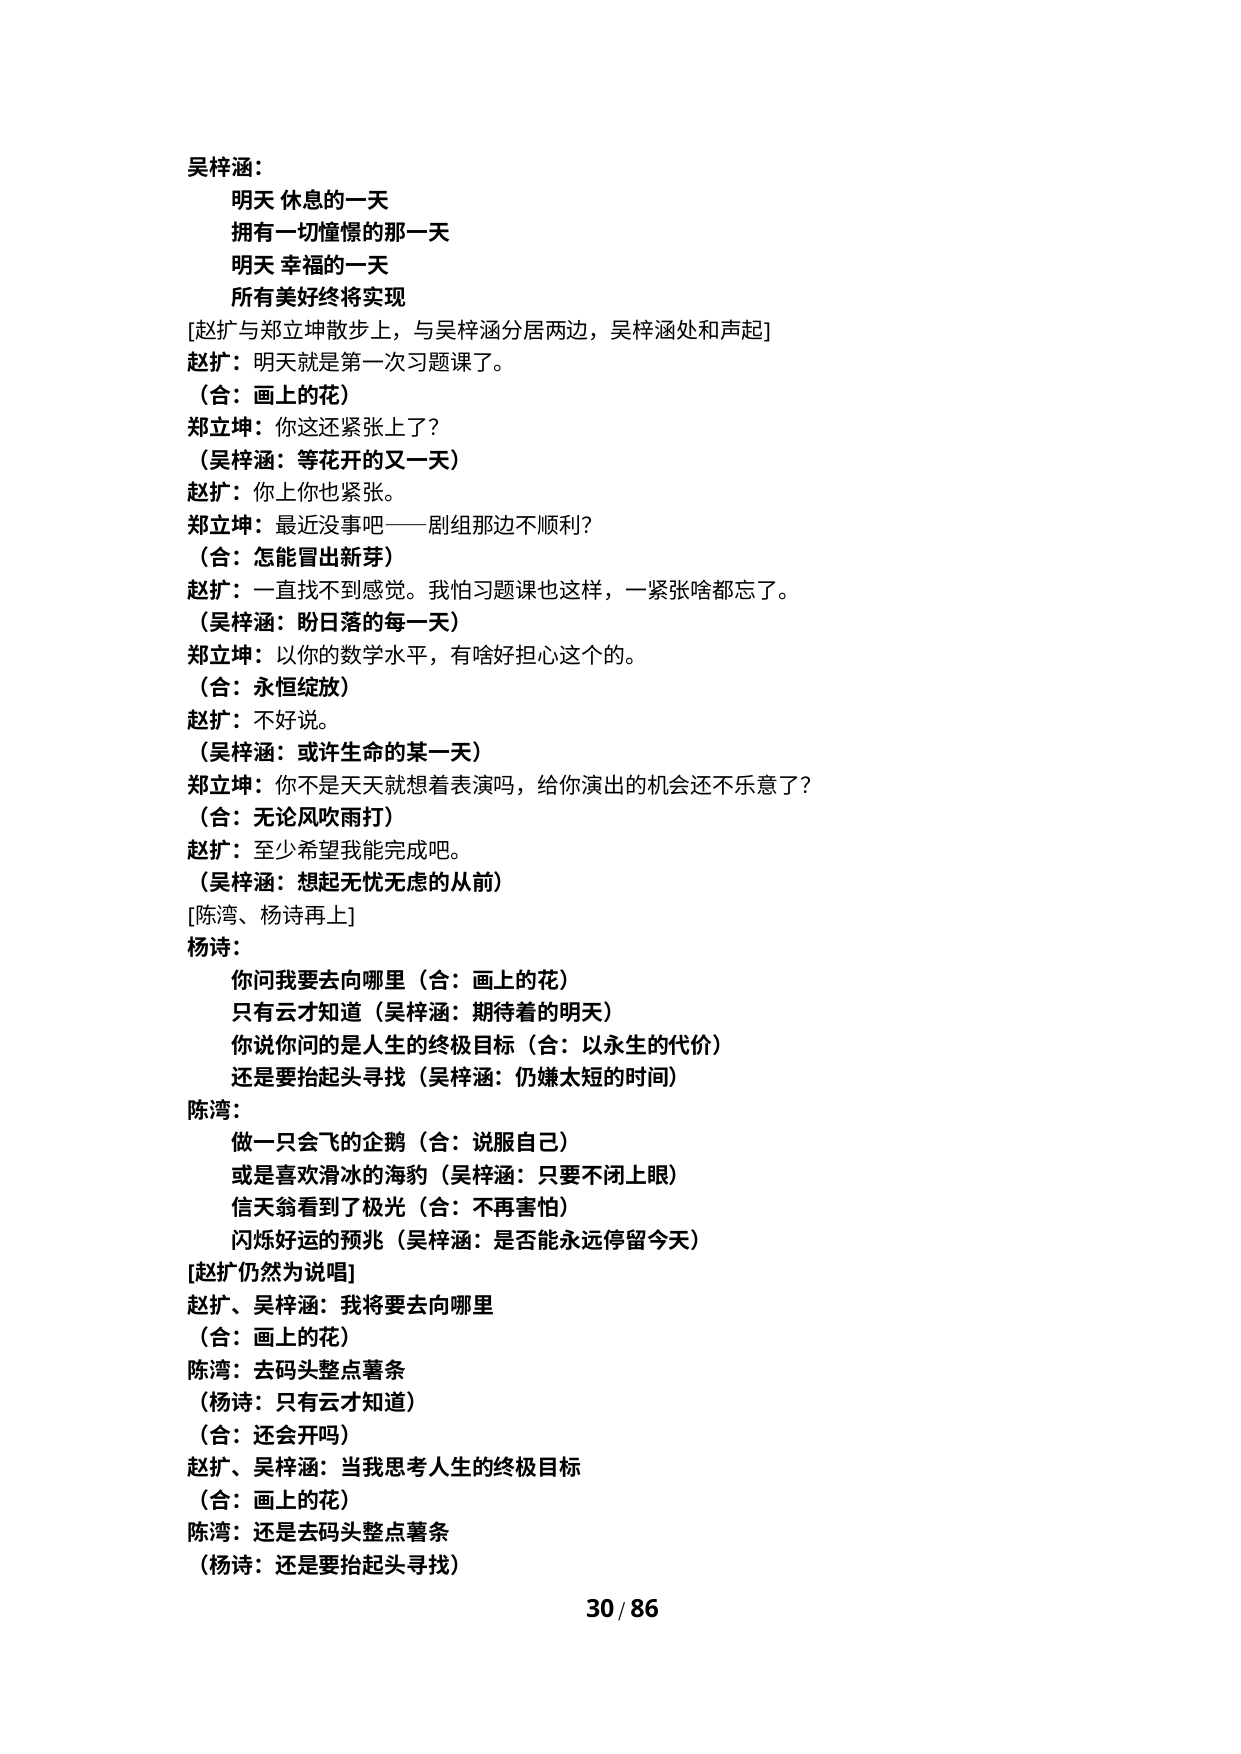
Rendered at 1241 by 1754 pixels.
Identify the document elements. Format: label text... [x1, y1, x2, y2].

text 明天 幸福的一天 [231, 247, 1053, 280]
text 郑立坤：最近没事吧——剧组那边不顺利？ [187, 507, 1053, 540]
text 所有美好终将实现 [231, 280, 1053, 312]
text 赵扩：你上你也紧张。 [187, 475, 1053, 507]
text 陈湾：还是去码头整点薯条 [187, 1515, 1053, 1547]
text 赵扩：至少希望我能完成吧。 [187, 832, 1053, 865]
text 陈湾： [187, 1092, 1053, 1125]
text [赵扩仍然为说唱] [187, 1255, 1053, 1287]
text （合：怎能冒出新芽） [187, 540, 1053, 572]
text （杨诗：只有云才知道） [187, 1385, 1053, 1417]
text 杨诗： [187, 930, 1053, 962]
text [赵扩与郑立坤散步上，与吴梓涵分居两边，吴梓涵处和声起] [187, 312, 1053, 345]
text （合：画上的花） [187, 1320, 1053, 1352]
text （吴梓涵：想起无忧无虑的从前） [187, 865, 1053, 897]
text 赵扩：一直找不到感觉。我怕习题课也这样，一紧张啥都忘了。 [187, 572, 1053, 605]
text （合：画上的花） [187, 1482, 1053, 1515]
text 你说你问的是人生的终极目标（合：以永生的代价） [231, 1027, 1053, 1060]
text （吴梓涵：或许生命的某一天） [187, 735, 1053, 767]
text （合：永恒绽放） [187, 670, 1053, 702]
text 吴梓涵： [187, 150, 1053, 182]
text 赵扩、吴梓涵：当我思考人生的终极目标 [187, 1450, 1053, 1482]
text 还是要抬起头寻找（吴梓涵：仍嫌太短的时间） [231, 1060, 1053, 1092]
text 郑立坤：以你的数学水平，有啥好担心这个的。 [187, 637, 1053, 670]
text 或是喜欢滑冰的海豹（吴梓涵：只要不闭上眼） [231, 1157, 1053, 1190]
text （杨诗：还是要抬起头寻找） [187, 1547, 1053, 1580]
text 赵扩：明天就是第一次习题课了。 [187, 345, 1053, 377]
text 你问我要去向哪里（合：画上的花） [231, 962, 1053, 995]
text 明天 休息的一天 [231, 182, 1053, 215]
text （吴梓涵：等花开的又一天） [187, 442, 1053, 475]
text （吴梓涵：盼日落的每一天） [187, 605, 1053, 637]
text 赵扩、吴梓涵：我将要去向哪里 [187, 1287, 1053, 1320]
text （合：无论风吹雨打） [187, 800, 1053, 832]
text 做一只会飞的企鹅（合：说服自己） [231, 1125, 1053, 1157]
text 只有云才知道（吴梓涵：期待着的明天） [231, 995, 1053, 1027]
text 拥有一切憧憬的那一天 [231, 215, 1053, 247]
text 郑立坤：你这还紧张上了？ [187, 410, 1053, 442]
text [陈湾、杨诗再上] [187, 897, 1053, 930]
text （合：还会开吗） [187, 1417, 1053, 1450]
text 陈湾：去码头整点薯条 [187, 1352, 1053, 1385]
text 信天翁看到了极光（合：不再害怕） [231, 1190, 1053, 1222]
text 闪烁好运的预兆（吴梓涵：是否能永远停留今天） [231, 1222, 1053, 1255]
text 赵扩：不好说。 [187, 702, 1053, 735]
text 郑立坤：你不是天天就想着表演吗，给你演出的机会还不乐意了？ [187, 767, 1053, 800]
text （合：画上的花） [187, 377, 1053, 410]
